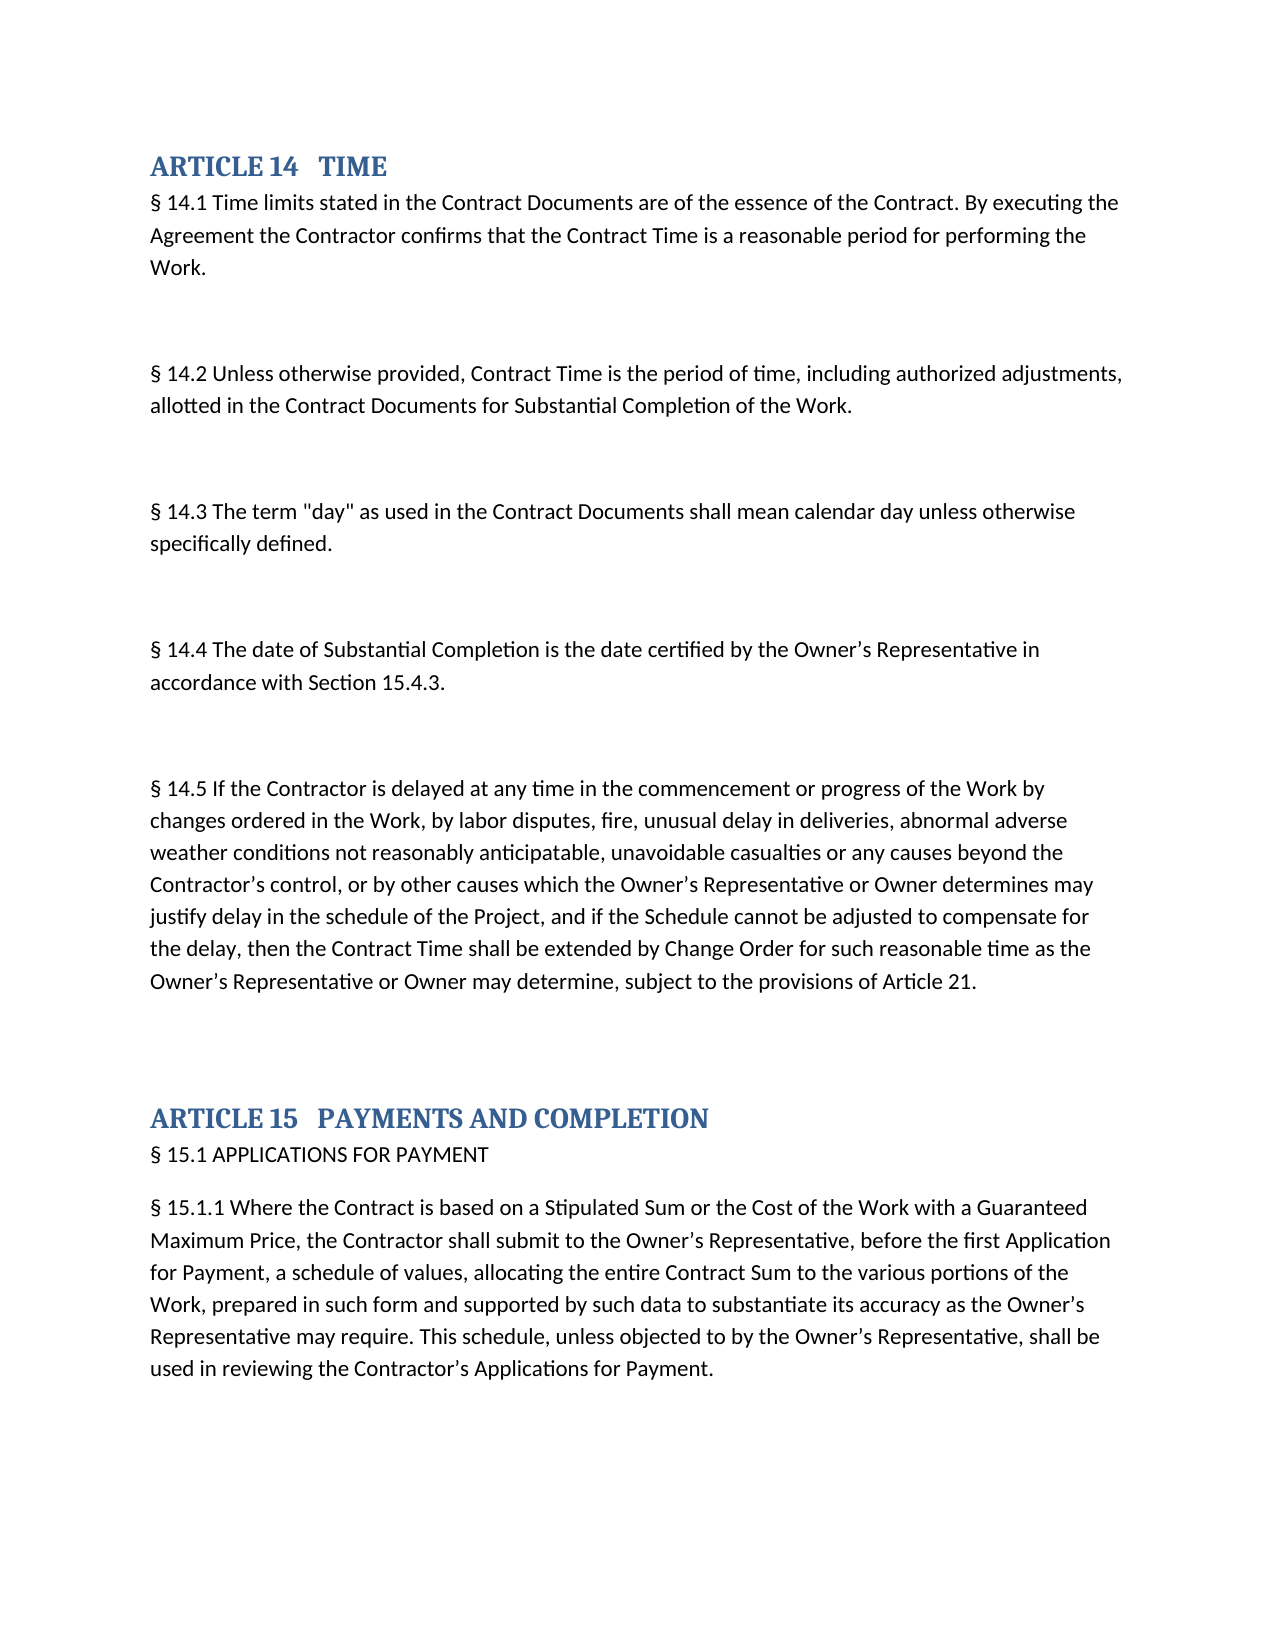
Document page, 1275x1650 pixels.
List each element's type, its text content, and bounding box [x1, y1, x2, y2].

text § 14.3 The term "day" as used in the Contract Documents shall mean calendar day unless otherwise specifically defined. [150, 497, 1125, 557]
subtitle ARTICLE 15 PAYMENTS AND COMPLETION [150, 1102, 1125, 1136]
text § 14.4 The date of Substantial Completion is the date certified by the Owner’s Representative in accordance with Section 15.4.3. [150, 635, 1125, 696]
text § 14.2 Unless otherwise provided, Contract Time is the period of time, including authorized adjustments, allotted in the Contract Documents for Substantial Completion of the Work. [150, 359, 1125, 419]
subtitle ARTICLE 14 TIME [150, 150, 1125, 183]
text § 15.1 APPLICATIONS FOR PAYMENT [150, 1141, 1125, 1168]
text § 15.1.1 Where the Contract is based on a Stipulated Sum or the Cost of the Work with a Guaranteed Maximum Price, the Contractor shall submit to the Owner’s Representative, before the first Application for Payment, a schedule of values, allocating the entire Contract Sum to the various portions of the Work, prepared in such form and supported by such data to substantiate its accuracy as the Owner’s Representative may require. This schedule, unless objected to by the Owner’s Representative, shall be used in reviewing the Contractor’s Applications for Payment. [150, 1193, 1125, 1382]
text § 14.5 If the Contractor is delayed at any time in the commencement or progress of the Work by changes ordered in the Work, by labor disputes, fire, unusual delay in deliveries, abnormal adverse weather conditions not reasonably anticipatable, unavoidable casualties or any causes beyond the Contractor’s control, or by other causes which the Owner’s Representative or Owner determines may justify delay in the schedule of the Project, and if the Schedule cannot be adjusted to compensate for the delay, then the Contract Time shall be extended by Change Order for such reasonable time as the Owner’s Representative or Owner may determine, subject to the provisions of Article 21. [150, 774, 1125, 995]
text § 14.1 Time limits stated in the Contract Documents are of the essence of the Contract. By executing the Agreement the Contractor confirms that the Contract Time is a reasonable period for performing the Work. [150, 188, 1125, 281]
